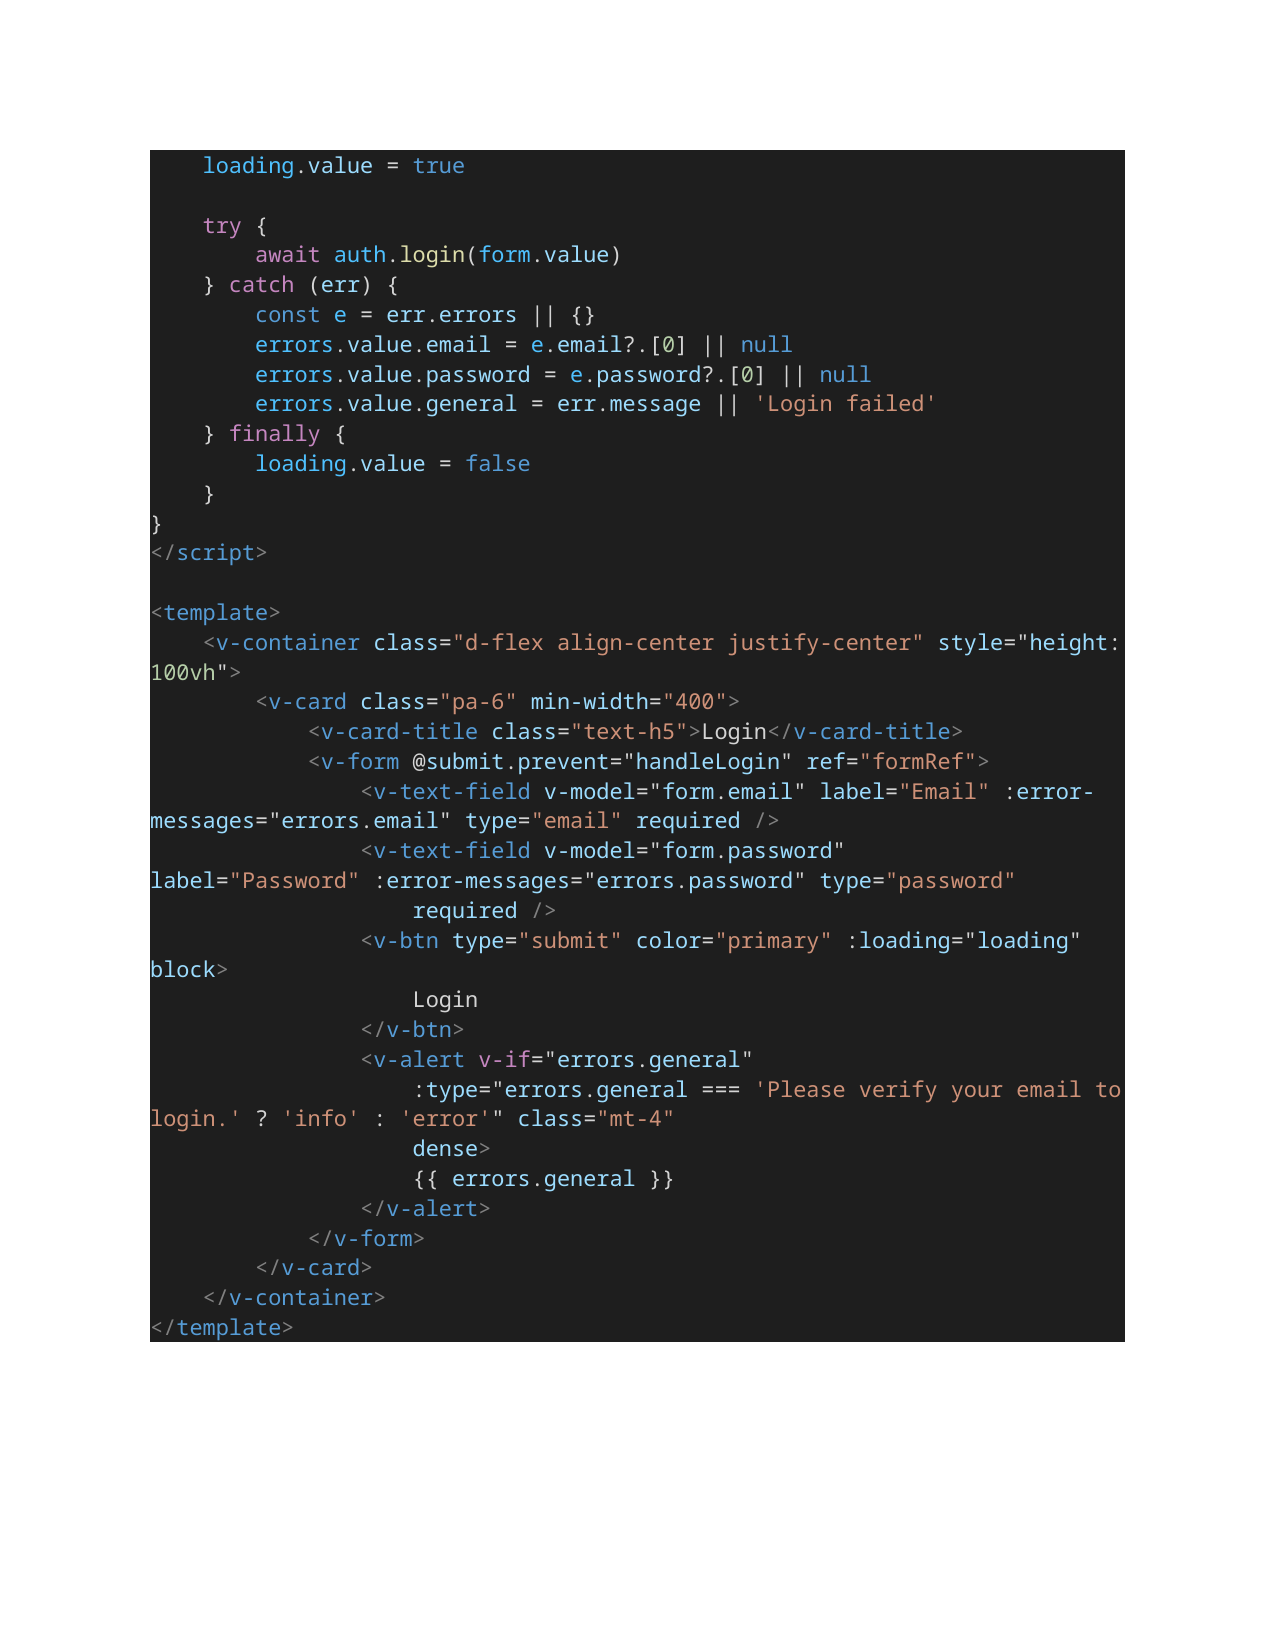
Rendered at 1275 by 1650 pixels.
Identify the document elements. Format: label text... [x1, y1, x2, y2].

text <v-text-field v-model="form.email" label="Email" :error-messages="errors.email" type="email" required /> [150, 776, 1125, 835]
text :type="errors.general === 'Please verify your email to login.' ? 'info' : 'error'" class="mt-4" [150, 1073, 1125, 1133]
text </v-card> [150, 1252, 1125, 1282]
text </v-alert> [150, 1193, 1125, 1222]
text const e = err.errors || {} [150, 299, 1125, 329]
text </template> [150, 1312, 1125, 1342]
text <v-card class="pa-6" min-width="400"> [150, 686, 1125, 716]
text </v-form> [150, 1222, 1125, 1252]
text <v-text-field v-model="form.password" label="Password" :error-messages="errors.password" type="password" [150, 835, 1125, 895]
text try { [150, 209, 1125, 239]
text } catch (err) { [150, 269, 1125, 299]
text dense> [150, 1133, 1125, 1163]
text errors.value.password = e.password?.[0] || null [150, 358, 1125, 388]
text <v-btn type="submit" color="primary" :loading="loading" block> [150, 924, 1125, 984]
text <template> [150, 597, 1125, 627]
text <v-alert v-if="errors.general" [150, 1044, 1125, 1073]
text } [150, 507, 1125, 537]
text await auth.login(form.value) [150, 239, 1125, 269]
text } finally { [150, 418, 1125, 448]
text errors.value.general = err.message || 'Login failed' [150, 388, 1125, 418]
text </v-btn> [150, 1014, 1125, 1044]
text loading.value = false [150, 448, 1125, 478]
text </script> [150, 537, 1125, 567]
text {{ errors.general }} [150, 1163, 1125, 1193]
text <v-container class="d-flex align-center justify-center" style="height: 100vh"> [150, 627, 1125, 686]
text required /> [150, 895, 1125, 924]
text <v-form @submit.prevent="handleLogin" ref="formRef"> [150, 746, 1125, 776]
text } [150, 478, 1125, 507]
text errors.value.email = e.email?.[0] || null [150, 329, 1125, 358]
text loading.value = true [150, 150, 1125, 180]
text </v-container> [150, 1282, 1125, 1312]
text Login [150, 984, 1125, 1014]
text <v-card-title class="text-h5">Login</v-card-title> [150, 716, 1125, 746]
